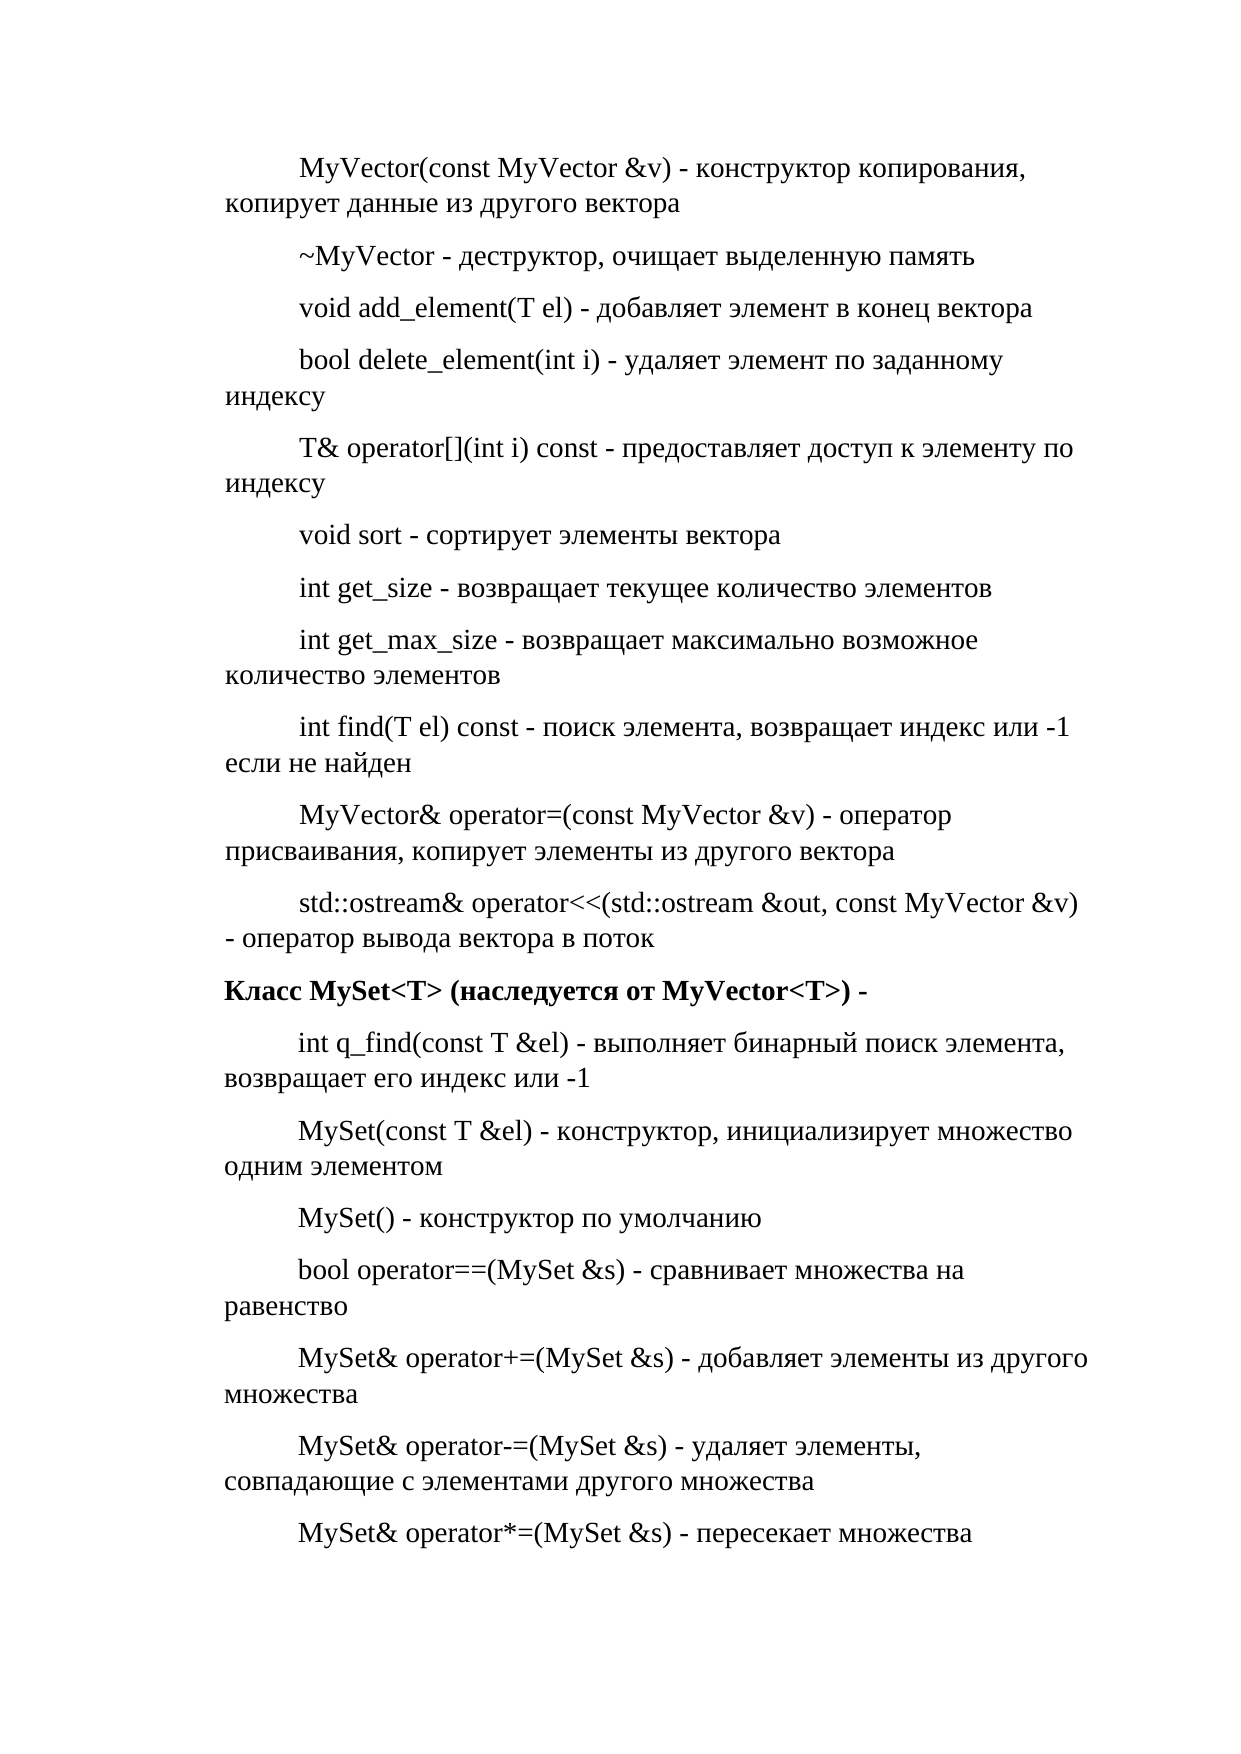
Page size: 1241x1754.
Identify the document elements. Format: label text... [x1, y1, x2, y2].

text MySet() - конструктор по умолчанию [224, 1200, 1090, 1234]
text MyVector& operator=(const MyVector &v) - оператор присваивания, копирует элементы из другого вектора [225, 797, 1090, 866]
text Класс MySet<T> (наследуется от MyVector<T>) - [150, 973, 1090, 1006]
text bool operator==(MySet &s) - сравнивает множества на равенство [224, 1252, 1090, 1322]
text int find(T el) const - поиск элемента, возвращает индекс или -1 если не найден [225, 709, 1090, 779]
text std::ostream& operator<<(std::ostream &out, const MyVector &v) - оператор вывода вектора в поток [225, 885, 1090, 954]
text int get_max_size - возвращает максимально возможное количество элементов [225, 622, 1090, 691]
text MySet& operator*=(MySet &s) - пересекает множества [224, 1516, 1090, 1549]
text void add_element(T el) - добавляет элемент в конец вектора [225, 290, 1090, 323]
text T& operator[](int i) const - предоставляет доступ к элементу по индексу [225, 430, 1090, 499]
text ~MyVector - деструктор, очищает выделенную память [225, 238, 1090, 271]
text MySet& operator-=(MySet &s) - удаляет элементы, совпадающие с элементами другого множества [224, 1428, 1090, 1497]
text bool delete_element(int i) - удаляет элемент по заданному индексу [225, 342, 1090, 411]
text MySet(const T &el) - конструктор, инициализирует множество одним элементом [224, 1113, 1090, 1182]
text int get_size - возвращает текущее количество элементов [225, 570, 1090, 603]
text int q_find(const T &el) - выполняет бинарный поиск элемента, возвращает его индекс или -1 [224, 1025, 1090, 1094]
text MyVector(const MyVector &v) - конструктор копирования, копирует данные из другого вектора [225, 150, 1090, 219]
text void sort - сортирует элементы вектора [225, 517, 1090, 551]
text MySet& operator+=(MySet &s) - добавляет элементы из другого множества [224, 1340, 1090, 1409]
